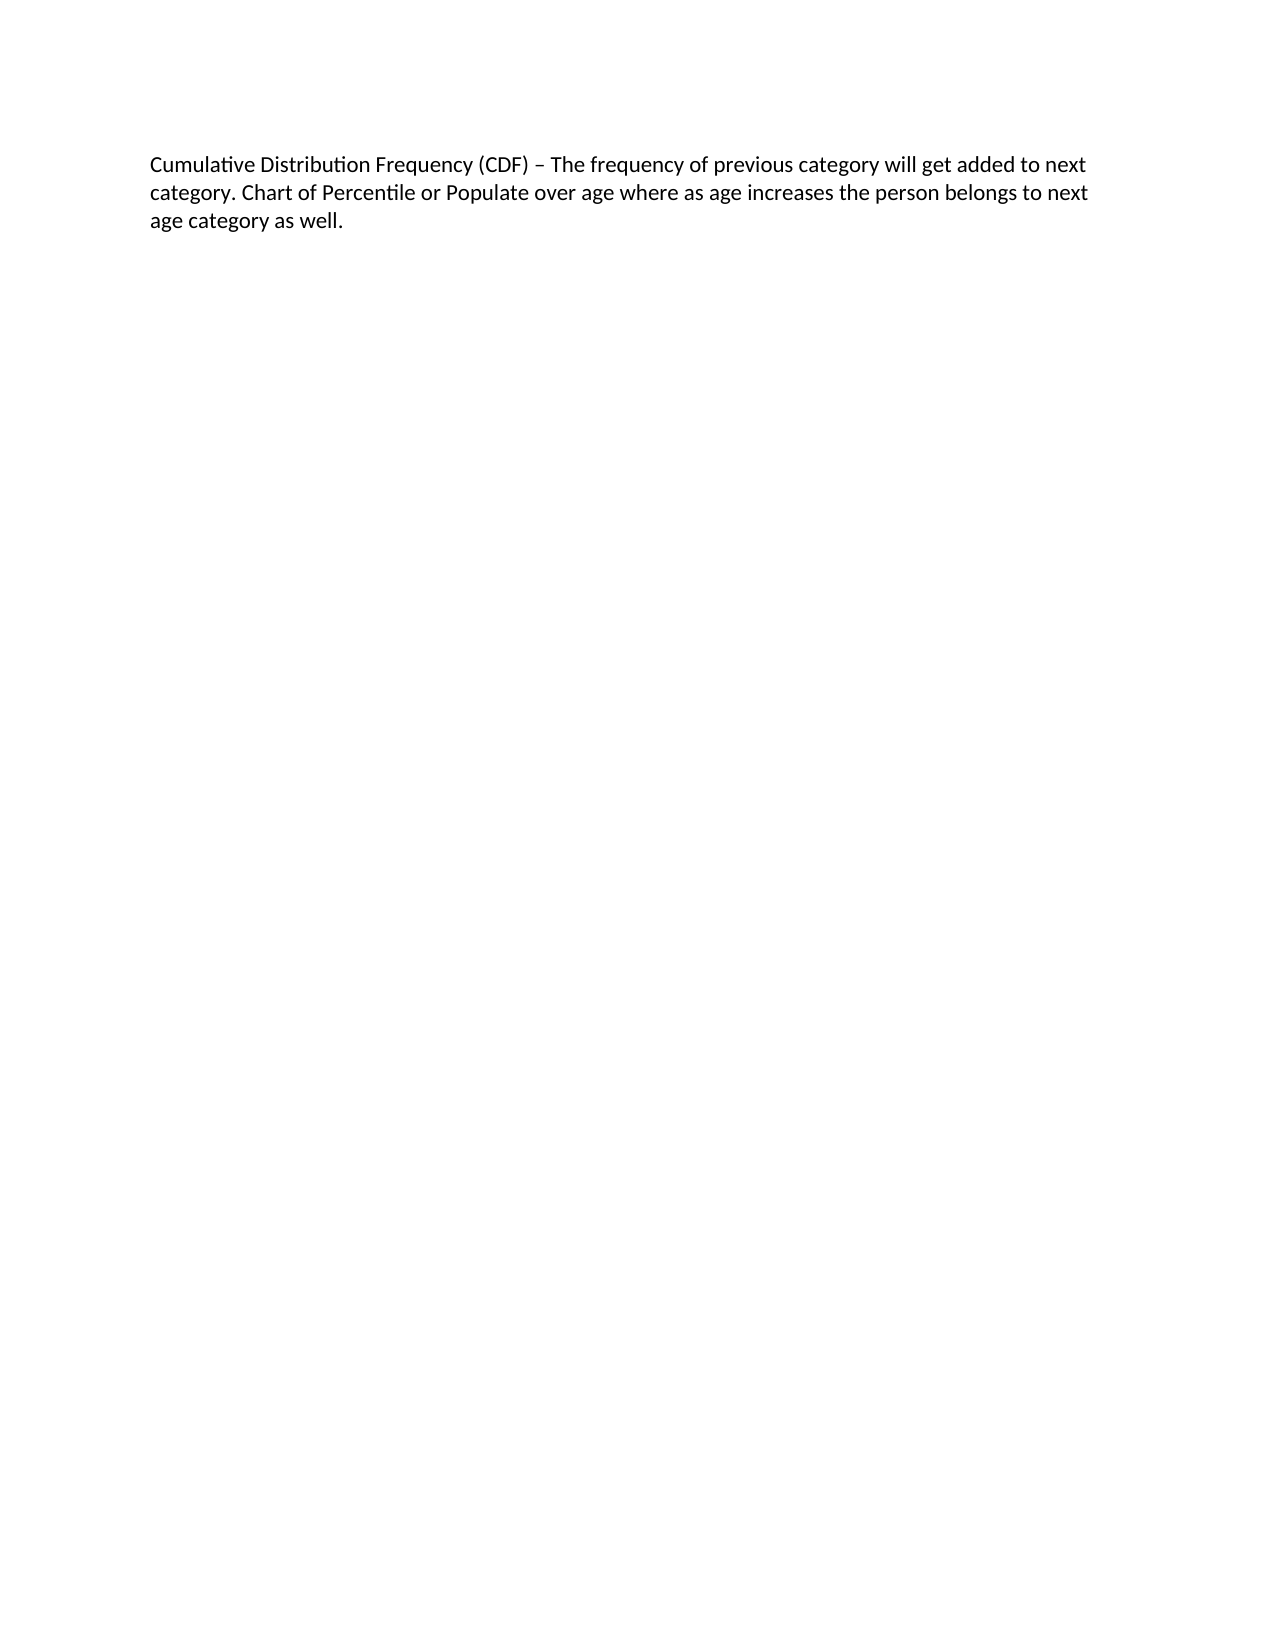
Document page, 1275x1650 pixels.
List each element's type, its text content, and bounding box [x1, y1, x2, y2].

text Cumulative Distribution Frequency (CDF) – The frequency of previous category will get added to next category. Chart of Percentile or Populate over age where as age increases the person belongs to next age category as well. [150, 150, 1125, 234]
